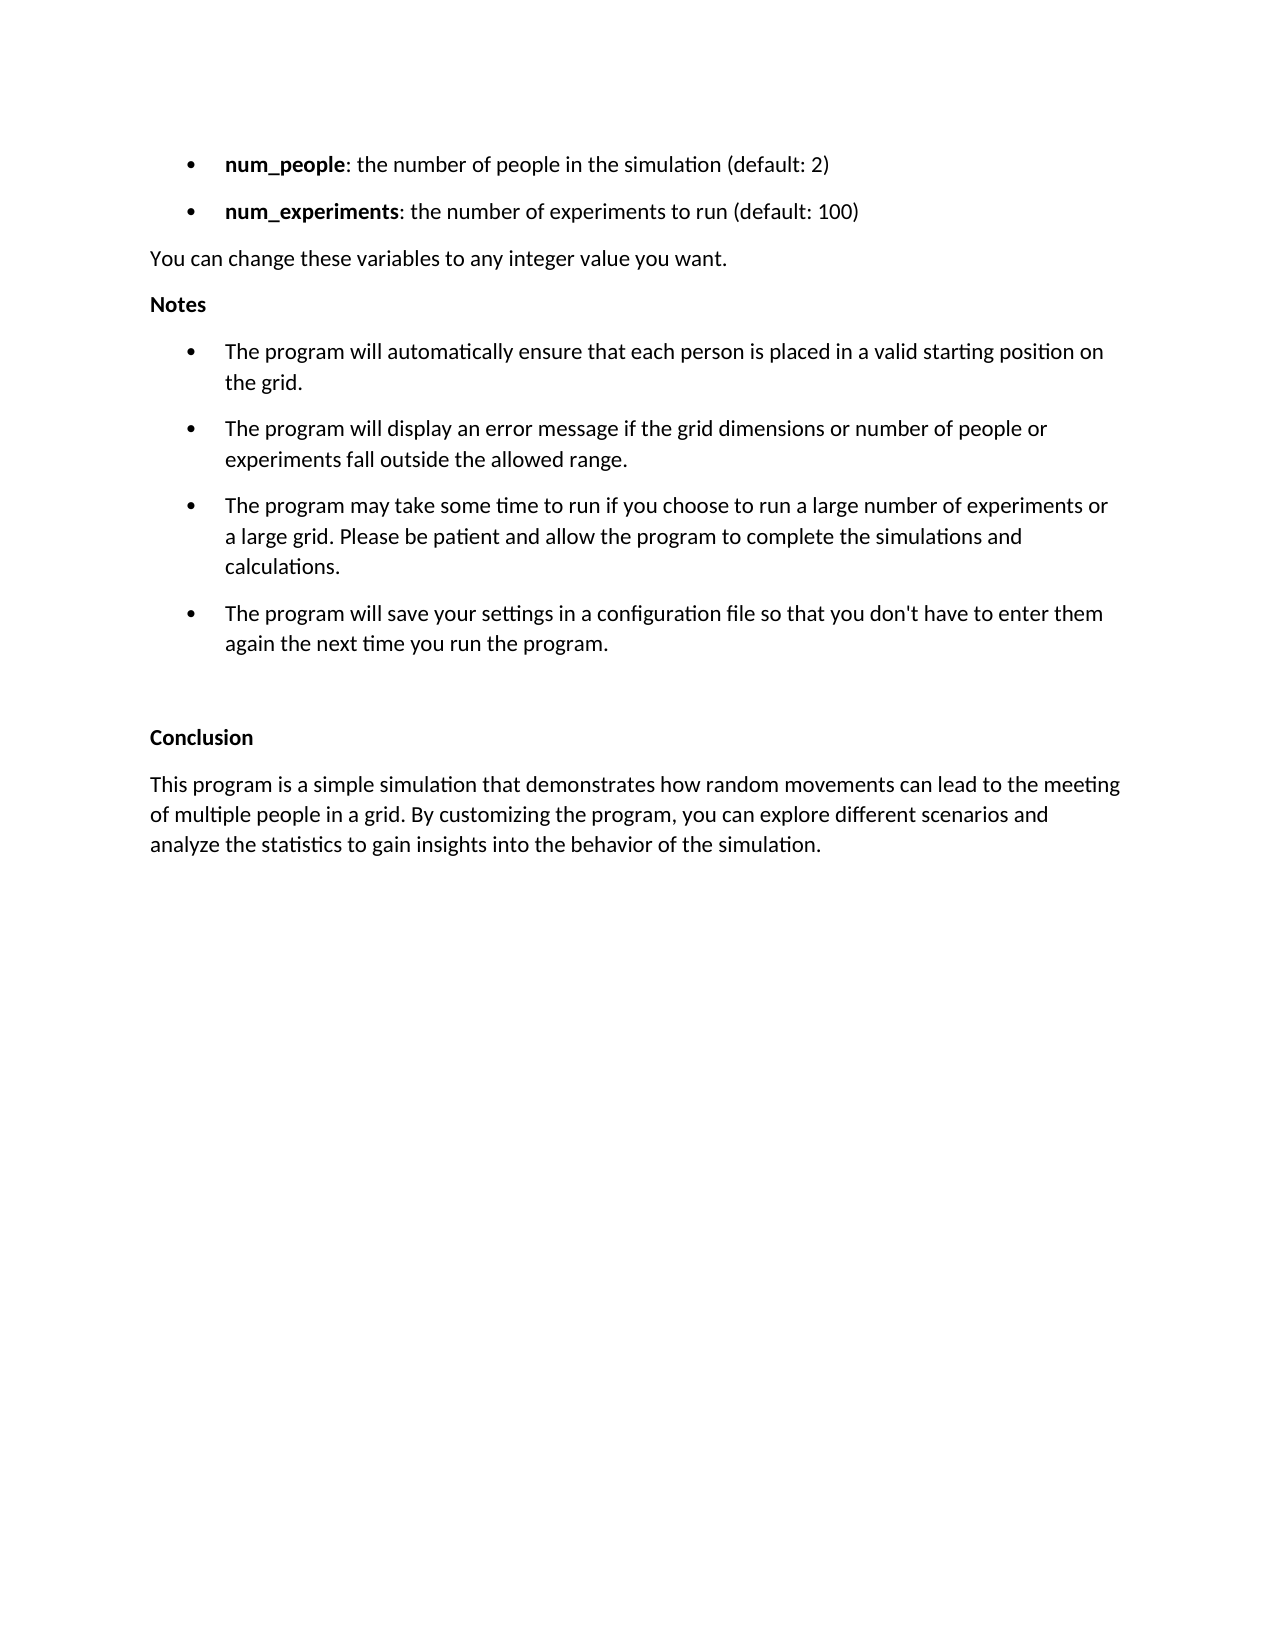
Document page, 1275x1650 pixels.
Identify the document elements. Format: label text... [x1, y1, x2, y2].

text Notes [150, 291, 1125, 319]
list The program will save your settings in a configuration file so that you don't have to enter them again the next time you run the program. [187, 599, 1125, 657]
list num_experiments: the number of experiments to run (default: 100) [187, 197, 1125, 225]
list num_people: the number of people in the simulation (default: 2) [187, 150, 1125, 178]
text This program is a simple simulation that demonstrates how random movements can lead to the meeting of multiple people in a grid. By customizing the program, you can explore different scenarios and analyze the statistics to gain insights into the behavior of the simulation. [150, 770, 1125, 858]
list The program may take some time to run if you choose to run a large number of experiments or a large grid. Please be patient and allow the program to complete the simulations and calculations. [187, 492, 1125, 580]
text You can change these variables to any integer value you want. [150, 244, 1125, 272]
list The program will automatically ensure that each person is placed in a valid starting position on the grid. [187, 337, 1125, 396]
text Conclusion [150, 723, 1125, 751]
list The program will display an error message if the grid dimensions or number of people or experiments fall outside the allowed range. [187, 414, 1125, 473]
